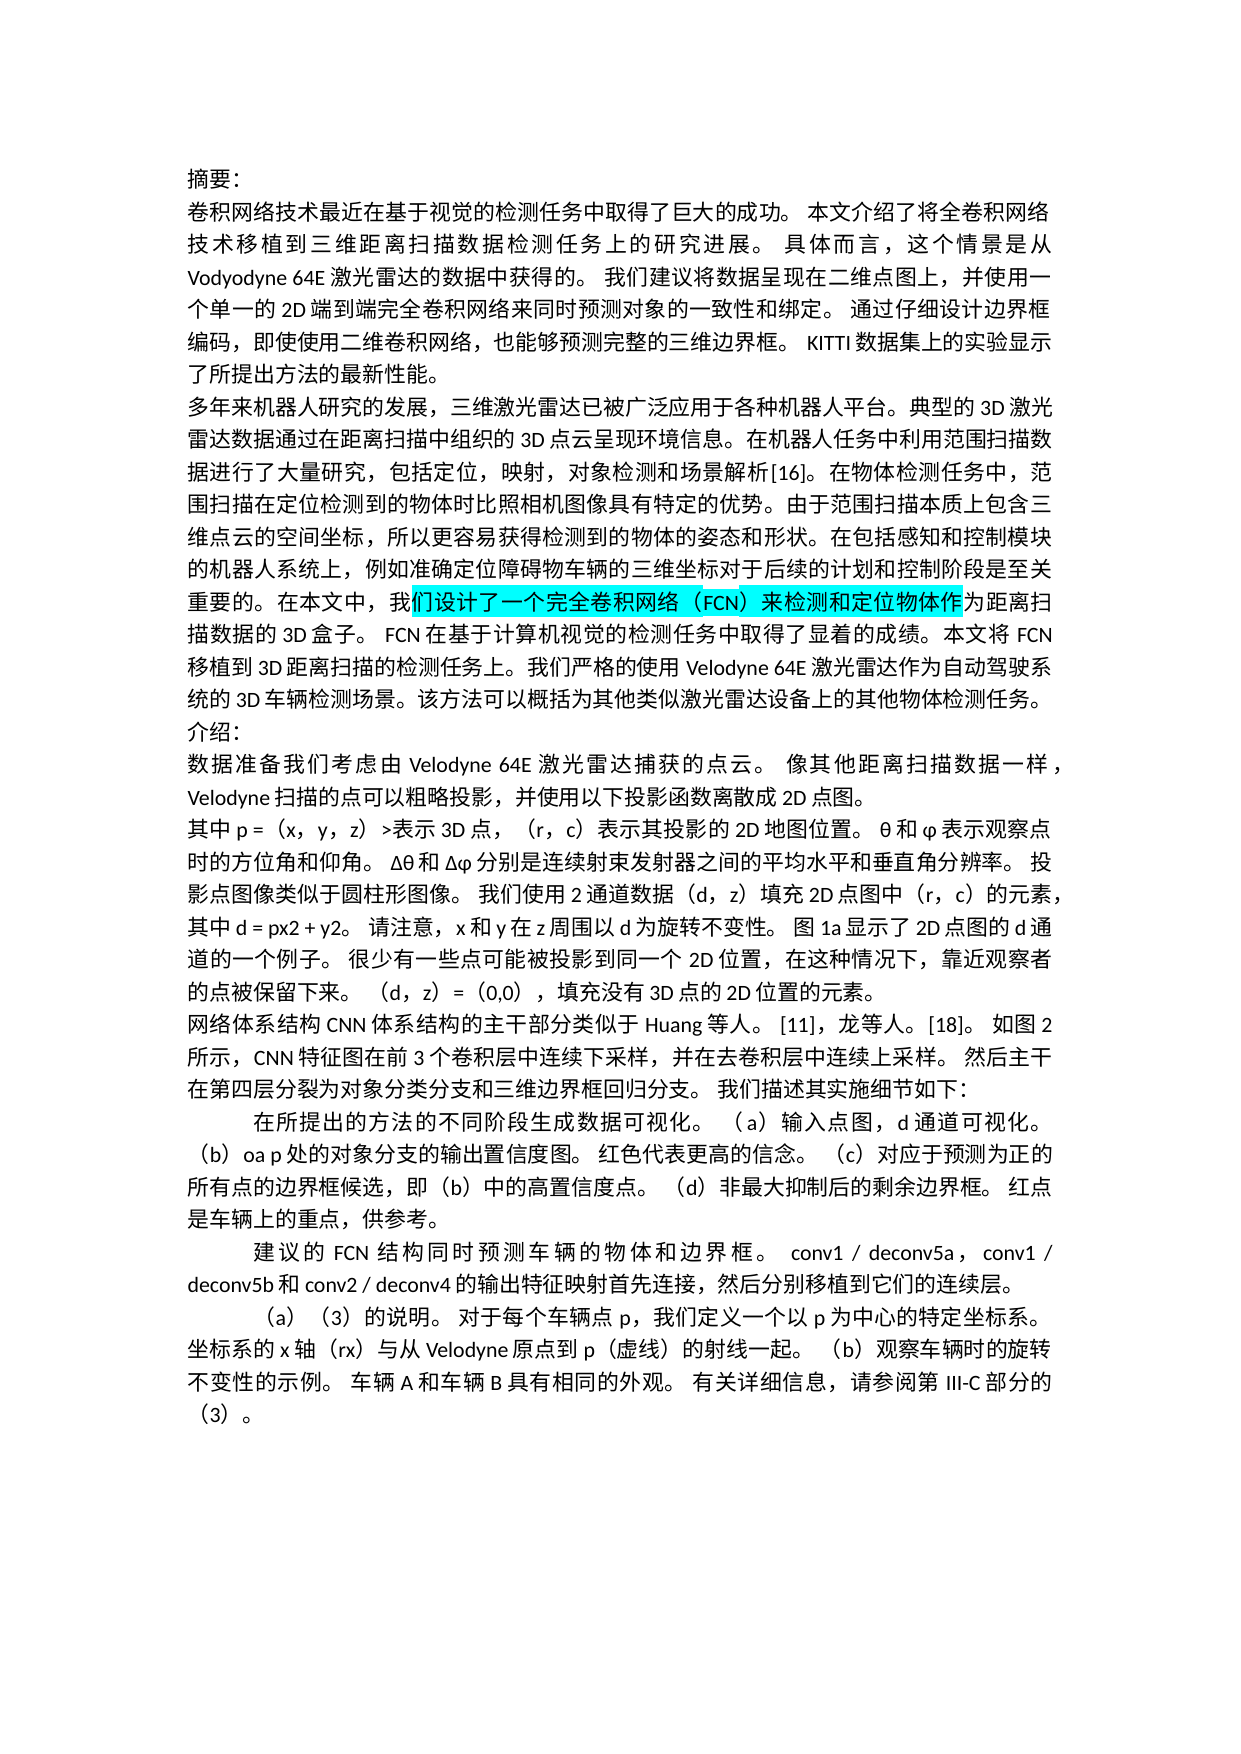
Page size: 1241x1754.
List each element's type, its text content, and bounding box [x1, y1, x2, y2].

text 介绍： [187, 714, 1053, 747]
text 建议的FCN结构同时预测车辆的物体和边界框。 conv1 / deconv5a，conv1 / deconv5b和conv2 / deconv4的输出特征映射首先连接，然后分别移植到它们的连续层。 [187, 1234, 1053, 1299]
text （a）（3）的说明。 对于每个车辆点p，我们定义一个以p为中心的特定坐标系。 坐标系的x轴（rx）与从Velodyne原点到p（虚线）的射线一起。 （b）观察车辆时的旋转不变性的示例。 车辆A和车辆B具有相同的外观。 有关详细信息，请参阅第III-C部分的（3）。 [187, 1299, 1053, 1429]
text 数据准备我们考虑由Velodyne 64E激光雷达捕获的点云。 像其他距离扫描数据一样，Velodyne扫描的点可以粗略投影，并使用以下投影函数离散成2D点图。 [187, 747, 1053, 812]
text 其中p =（x，y，z）>表示3D点，（r，c）表示其投影的2D地图位置。 θ和φ表示观察点时的方位角和仰角。 Δθ和Δφ分别是连续射束发射器之间的平均水平和垂直角分辨率。 投影点图像类似于圆柱形图像。 我们使用2通道数据（d，z）填充2D点图中（r，c）的元素，其中d = px2 + y2。 请注意，x和y在z周围以d为旋转不变性。 图1a显示了2D点图的d通道的一个例子。 很少有一些点可能被投影到同一个2D位置，在这种情况下，靠近观察者的点被保留下来。 （d，z）=（0,0），填充没有3D点的2D位置的元素。 [187, 812, 1053, 1007]
text 摘要： [187, 162, 1053, 194]
text 网络体系结构CNN体系结构的主干部分类似于Huang等人。 [11]，龙等人。[18]。 如图2所示，CNN特征图在前3个卷积层中连续下采样，并在去卷积层中连续上采样。 然后主干在第四层分裂为对象分类分支和三维边界框回归分支。 我们描述其实施细节如下： [187, 1007, 1053, 1104]
text 多年来机器人研究的发展，三维激光雷达已被广泛应用于各种机器人平台。典型的3D激光雷达数据通过在距离扫描中组织的3D点云呈现环境信息。在机器人任务中利用范围扫描数据进行了大量研究，包括定位，映射，对象检测和场景解析[16]。在物体检测任务中，范围扫描在定位检测到的物体时比照相机图像具有特定的优势。由于范围扫描本质上包含三维点云的空间坐标，所以更容易获得检测到的物体的姿态和形状。在包括感知和控制模块的机器人系统上，例如准确定位障碍物车辆的三维坐标对于后续的计划和控制阶段是至关重要的。在本文中，我们设计了一个完全卷积网络（FCN）来检测和定位物体作为距离扫描数据的3D盒子。 FCN在基于计算机视觉的检测任务中取得了显着的成绩。本文将FCN移植到3D距离扫描的检测任务上。我们严格的使用Velodyne 64E激光雷达作为自动驾驶系统的3D车辆检测场景。该方法可以概括为其他类似激光雷达设备上的其他物体检测任务。 [187, 389, 1053, 714]
text 卷积网络技术最近在基于视觉的检测任务中取得了巨大的成功。 本文介绍了将全卷积网络技术移植到三维距离扫描数据检测任务上的研究进展。 具体而言，这个情景是从Vodyodyne 64E激光雷达的数据中获得的。 我们建议将数据呈现在二维点图上，并使用一个单一的2D端到端完全卷积网络来同时预测对象的一致性和绑定。 通过仔细设计边界框编码，即使使用二维卷积网络，也能够预测完整的三维边界框。 KITTI数据集上的实验显示了所提出方法的最新性能。 [187, 194, 1053, 389]
text 在所提出的方法的不同阶段生成数据可视化。 （a）输入点图，d通道可视化。 （b）oa p处的对象分支的输出置信度图。 红色代表更高的信念。 （c）对应于预测为正的所有点的边界框候选，即（b）中的高置信度点。 （d）非最大抑制后的剩余边界框。 红点是车辆上的重点，供参考。 [187, 1104, 1053, 1234]
